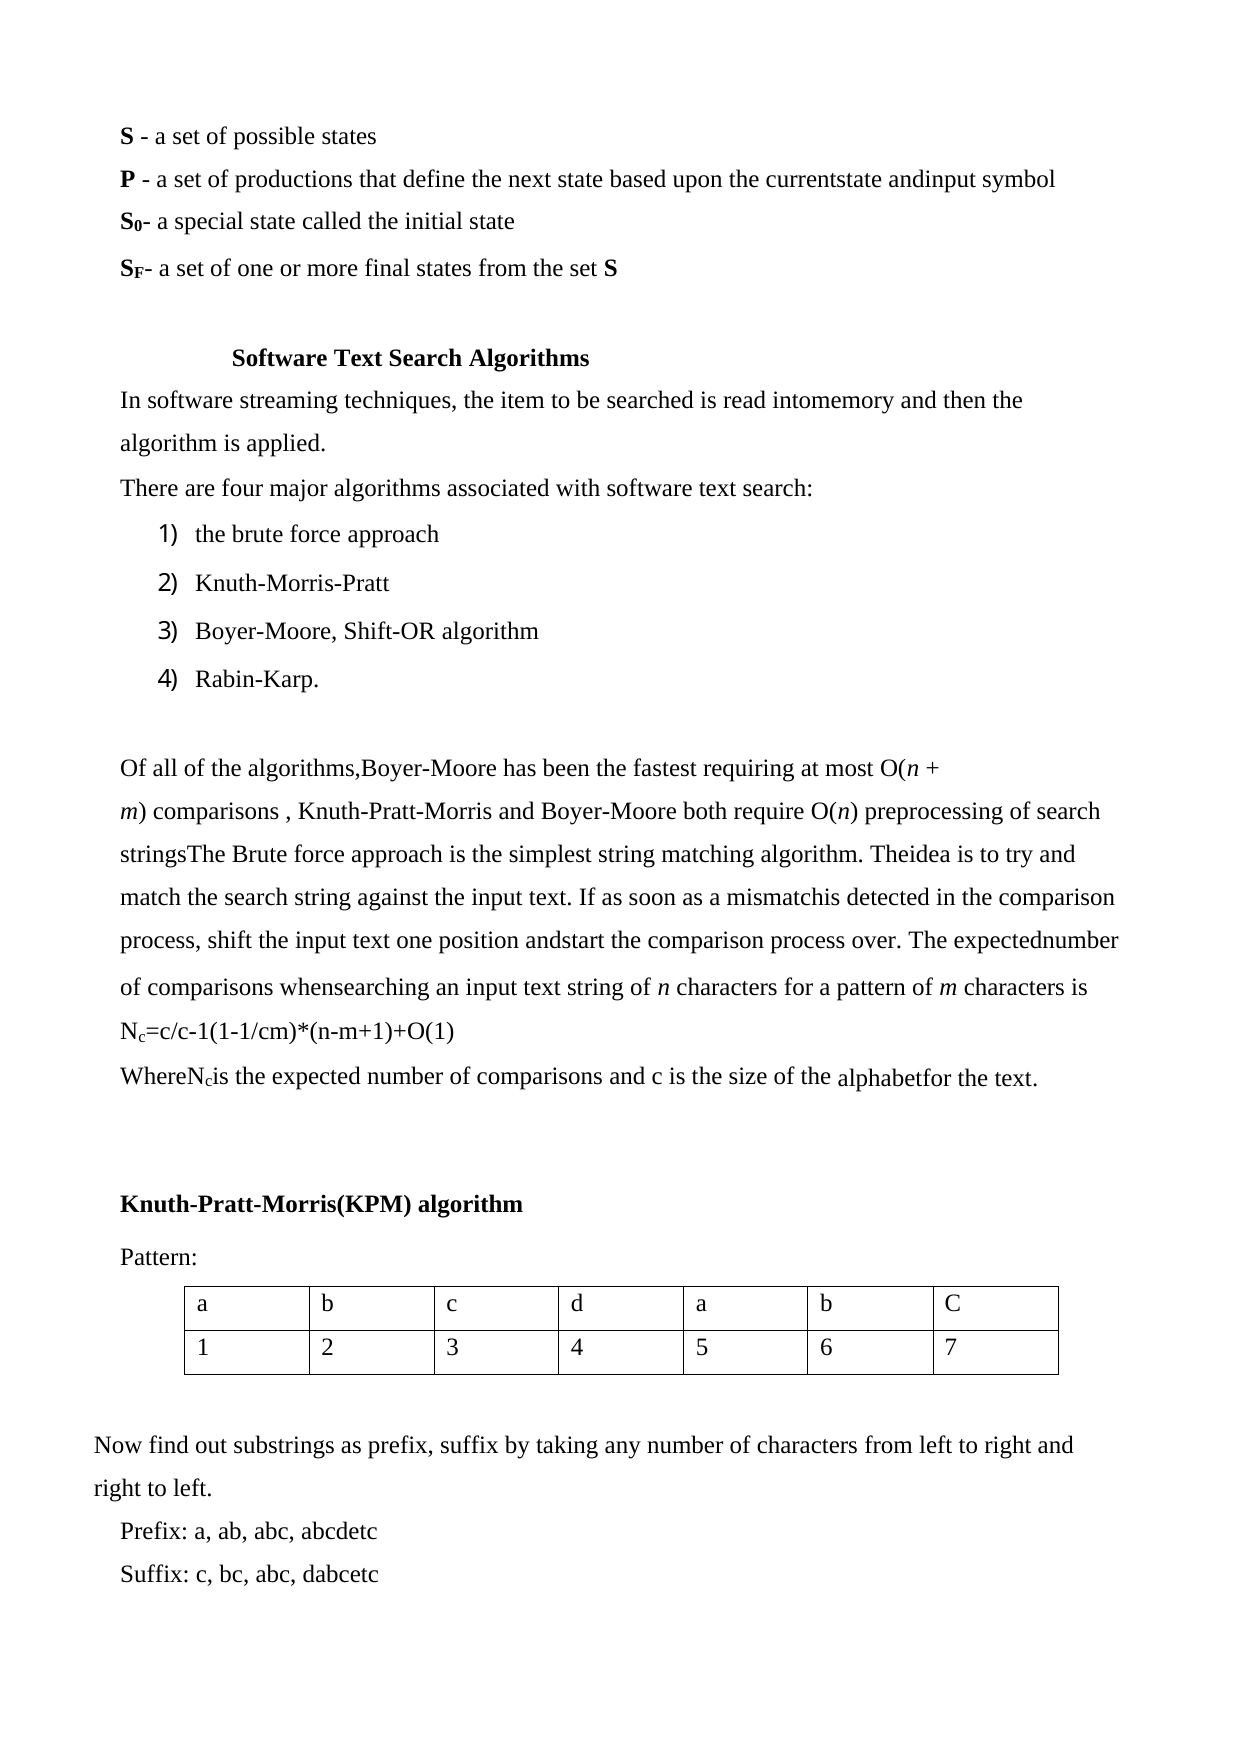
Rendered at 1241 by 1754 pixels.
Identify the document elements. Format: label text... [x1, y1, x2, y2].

text S - a set of possible states [120, 121, 1180, 149]
list Software Text Search Algorithms [181, 343, 1180, 372]
table_header b [808, 1287, 933, 1330]
table_header b [310, 1287, 434, 1330]
text Now find out substrings as prefix, suffix by taking any number of characters from left to right and right to left. [94, 1430, 1122, 1502]
table_cell 2 [310, 1331, 434, 1374]
table_header c [435, 1287, 558, 1330]
table_cell 3 [435, 1331, 558, 1374]
table_header a [185, 1287, 309, 1330]
list Knuth-Morris-Pratt [157, 564, 1180, 598]
text There are four major algorithms associated with software text search: [120, 473, 1180, 502]
table_cell 5 [684, 1331, 807, 1374]
text Of all of the algorithms,Boyer-Moore has been the fastest requiring at most O(n + [120, 753, 1180, 782]
table_cell 1 [185, 1331, 309, 1374]
table_header d [559, 1287, 683, 1330]
text S0- a special state called the initial state [120, 206, 1180, 237]
text In software streaming techniques, the item to be searched is read intomemory and then the algorithm is applied. [120, 385, 1048, 457]
table_header C [934, 1287, 1058, 1330]
text WhereNcis the expected number of comparisons and c is the size of the alphabetfor the text. [120, 1063, 1180, 1092]
list Rabin-Karp. [157, 661, 1180, 695]
text Pattern: [120, 1242, 1180, 1271]
list Boyer-Moore, Shift-OR algorithm [157, 612, 1180, 646]
table_cell 7 [934, 1331, 1058, 1374]
table_cell 6 [808, 1331, 933, 1374]
table_cell 4 [559, 1331, 683, 1374]
text m) comparisons , Knuth-Pratt-Morris and Boyer-Moore both require O(n) preprocessing of search stringsThe Brute force approach is the simplest string matching algorithm. Theidea is to try and match the search string against the input text. If as soon as a mismatchis detected in the comparison process, shift the input text one position andstart the comparison process over. The expectednumber of comparisons whensearching an input text string of n characters for a pattern of m characters is Nc=c/c-1(1-1/cm)*(n-m+1)+O(1) [120, 796, 1122, 1047]
text Knuth-Pratt-Morris(KPM) algorithm [120, 1189, 1180, 1217]
text Prefix: a, ab, abc, abcdetc Suffix: c, bc, abc, dabcetc [120, 1516, 381, 1588]
text P - a set of productions that define the next state based upon the currentstate andinput symbol [120, 164, 1180, 193]
text SF- a set of one or more final states from the set S [120, 253, 1180, 284]
list the brute force approach [157, 516, 1180, 550]
table_header a [684, 1287, 807, 1330]
